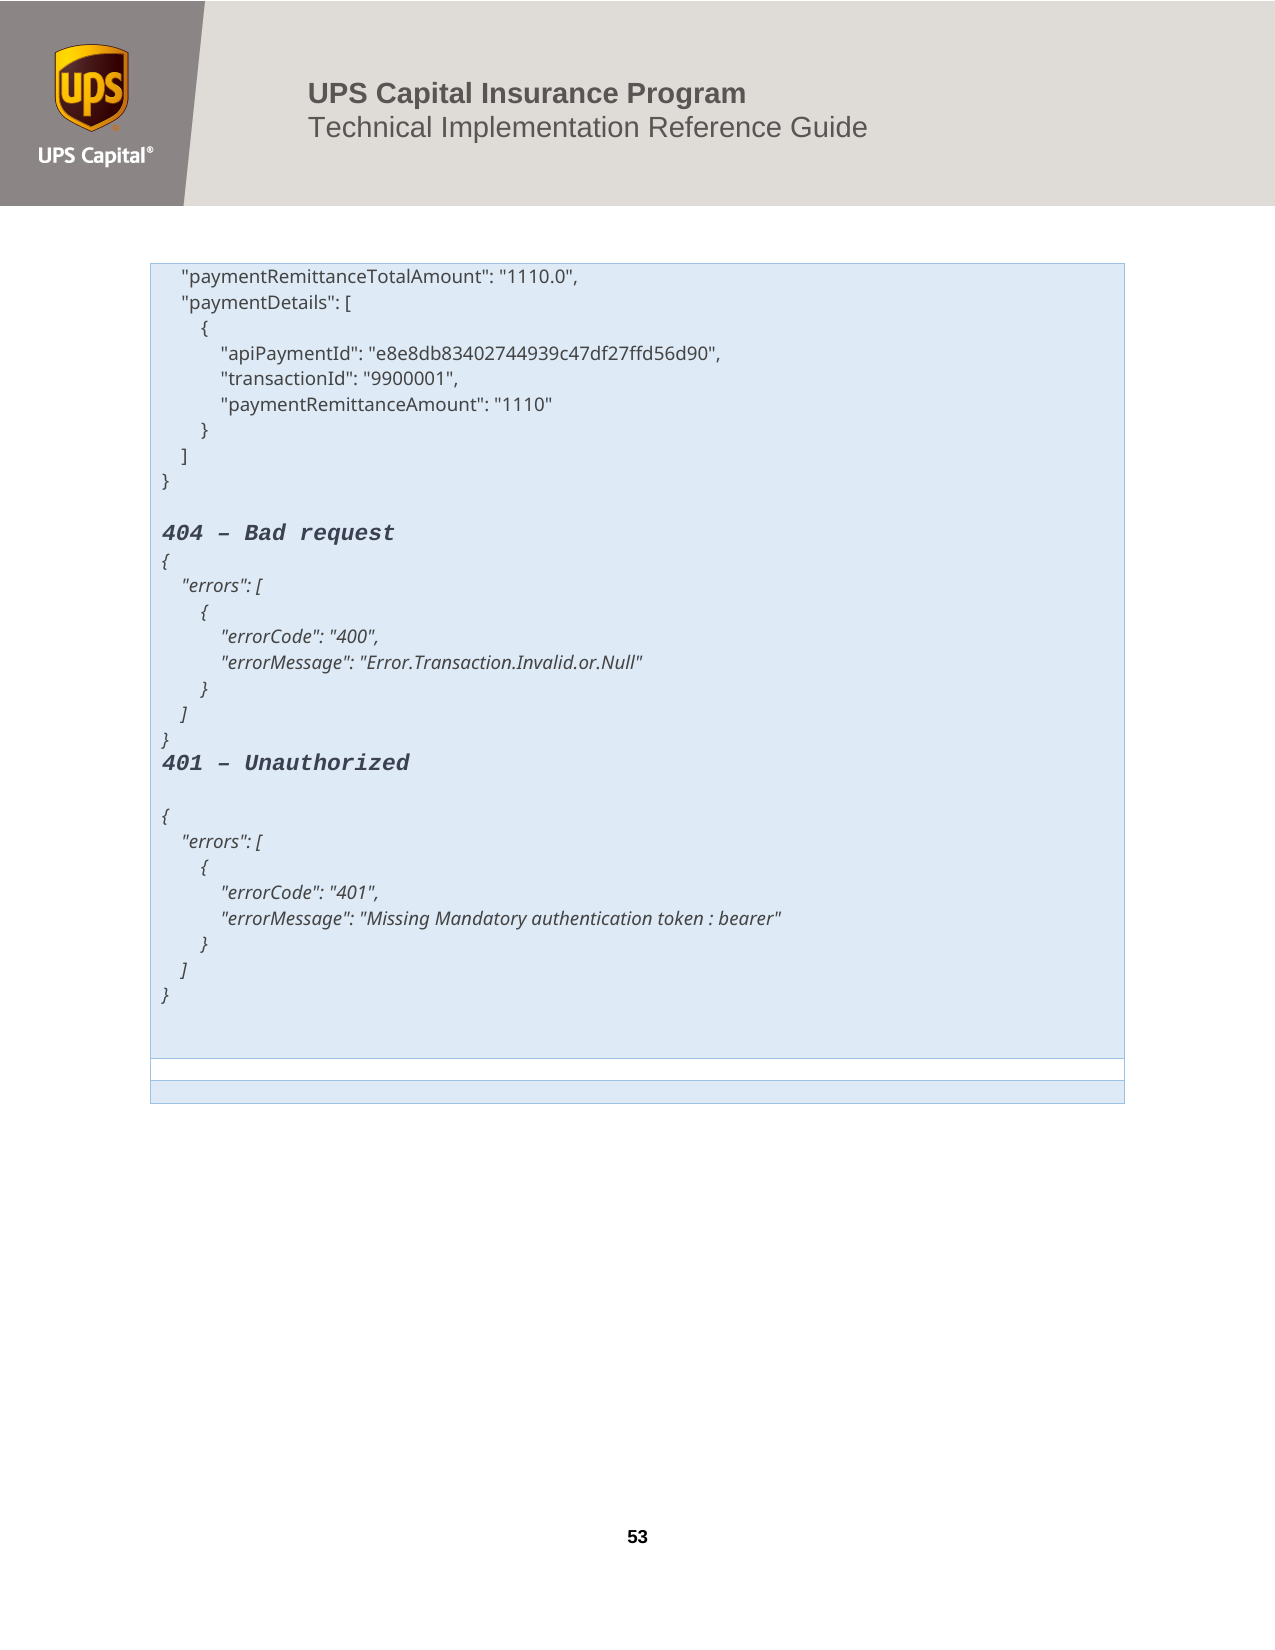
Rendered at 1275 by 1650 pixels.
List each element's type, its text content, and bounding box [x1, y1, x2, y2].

table_cell [151, 1059, 1124, 1080]
table_cell [151, 1081, 1124, 1103]
picture [0, 1, 1275, 206]
